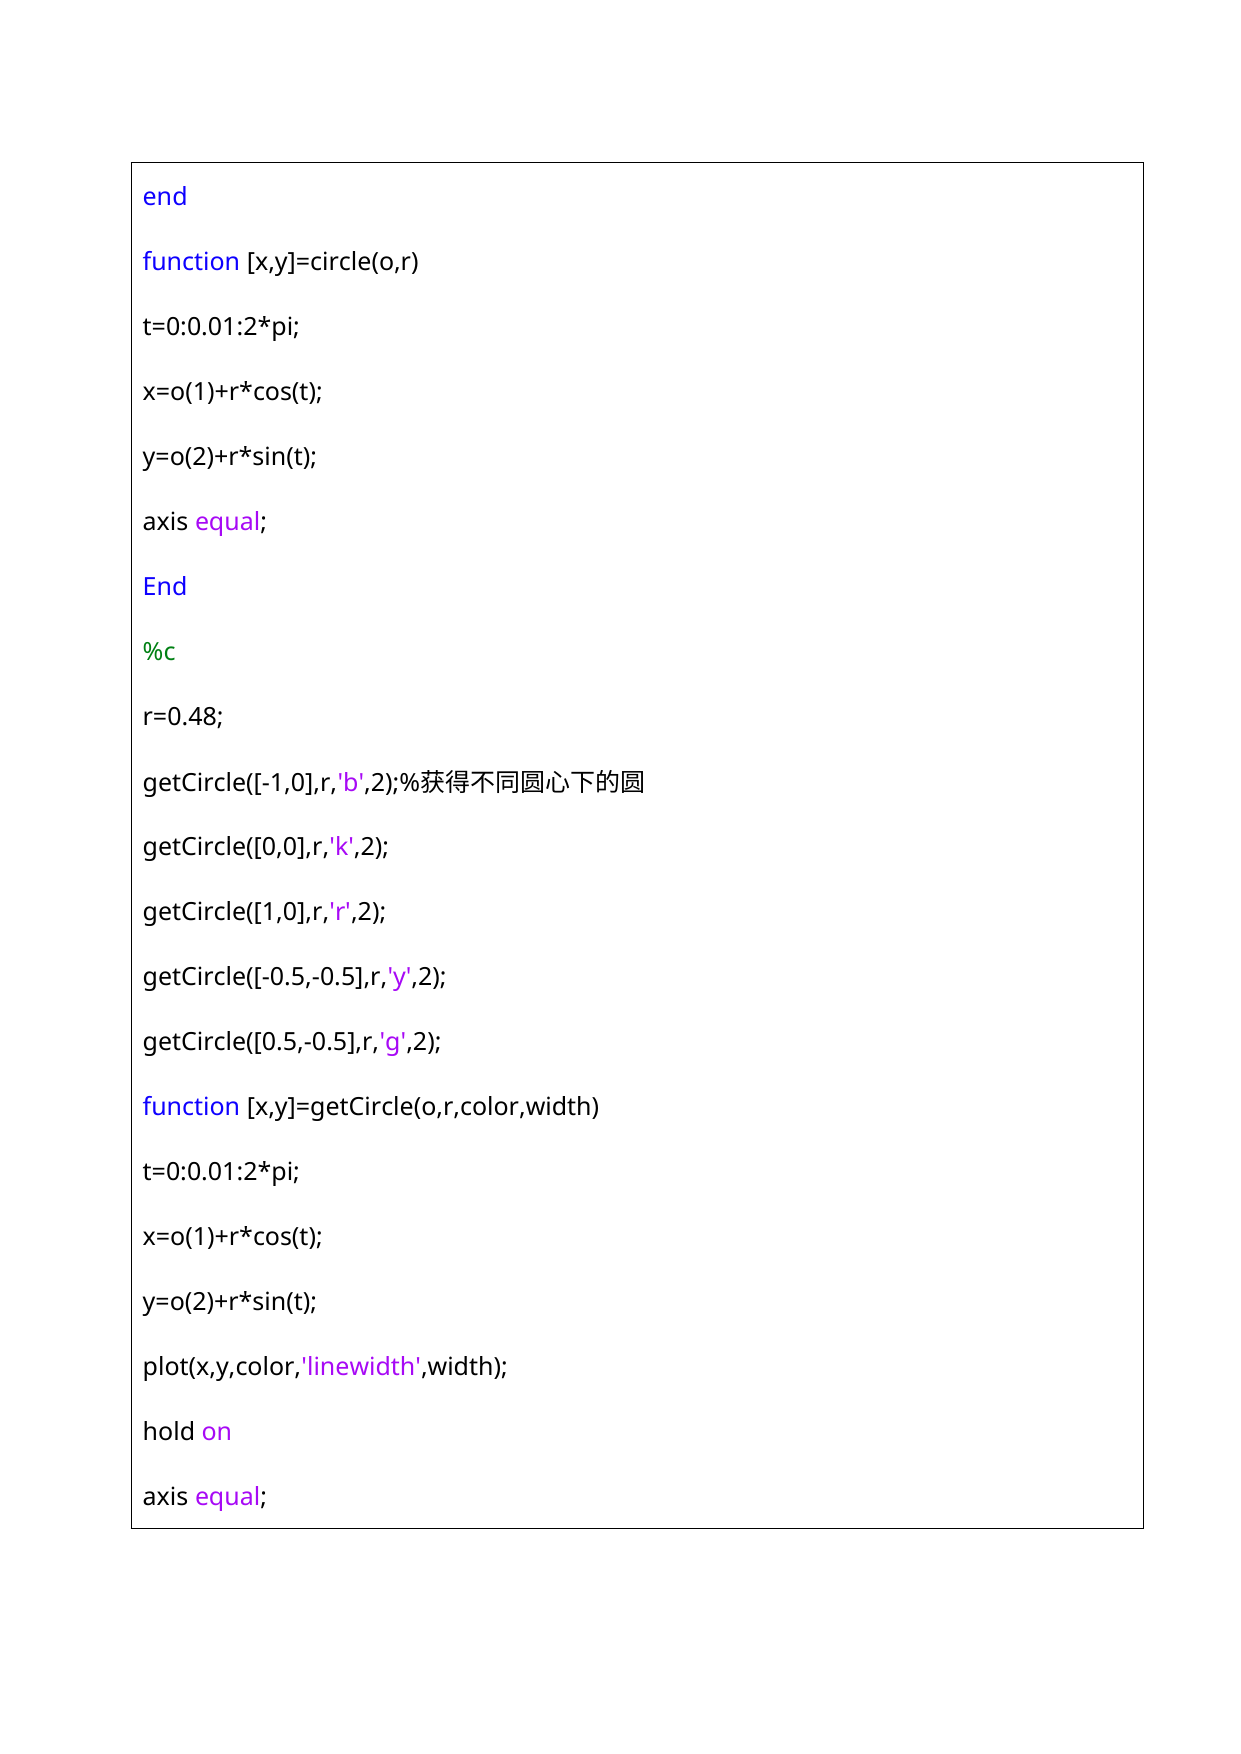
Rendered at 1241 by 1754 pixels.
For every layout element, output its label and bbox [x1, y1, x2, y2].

table_cell [132, 163, 1143, 1528]
